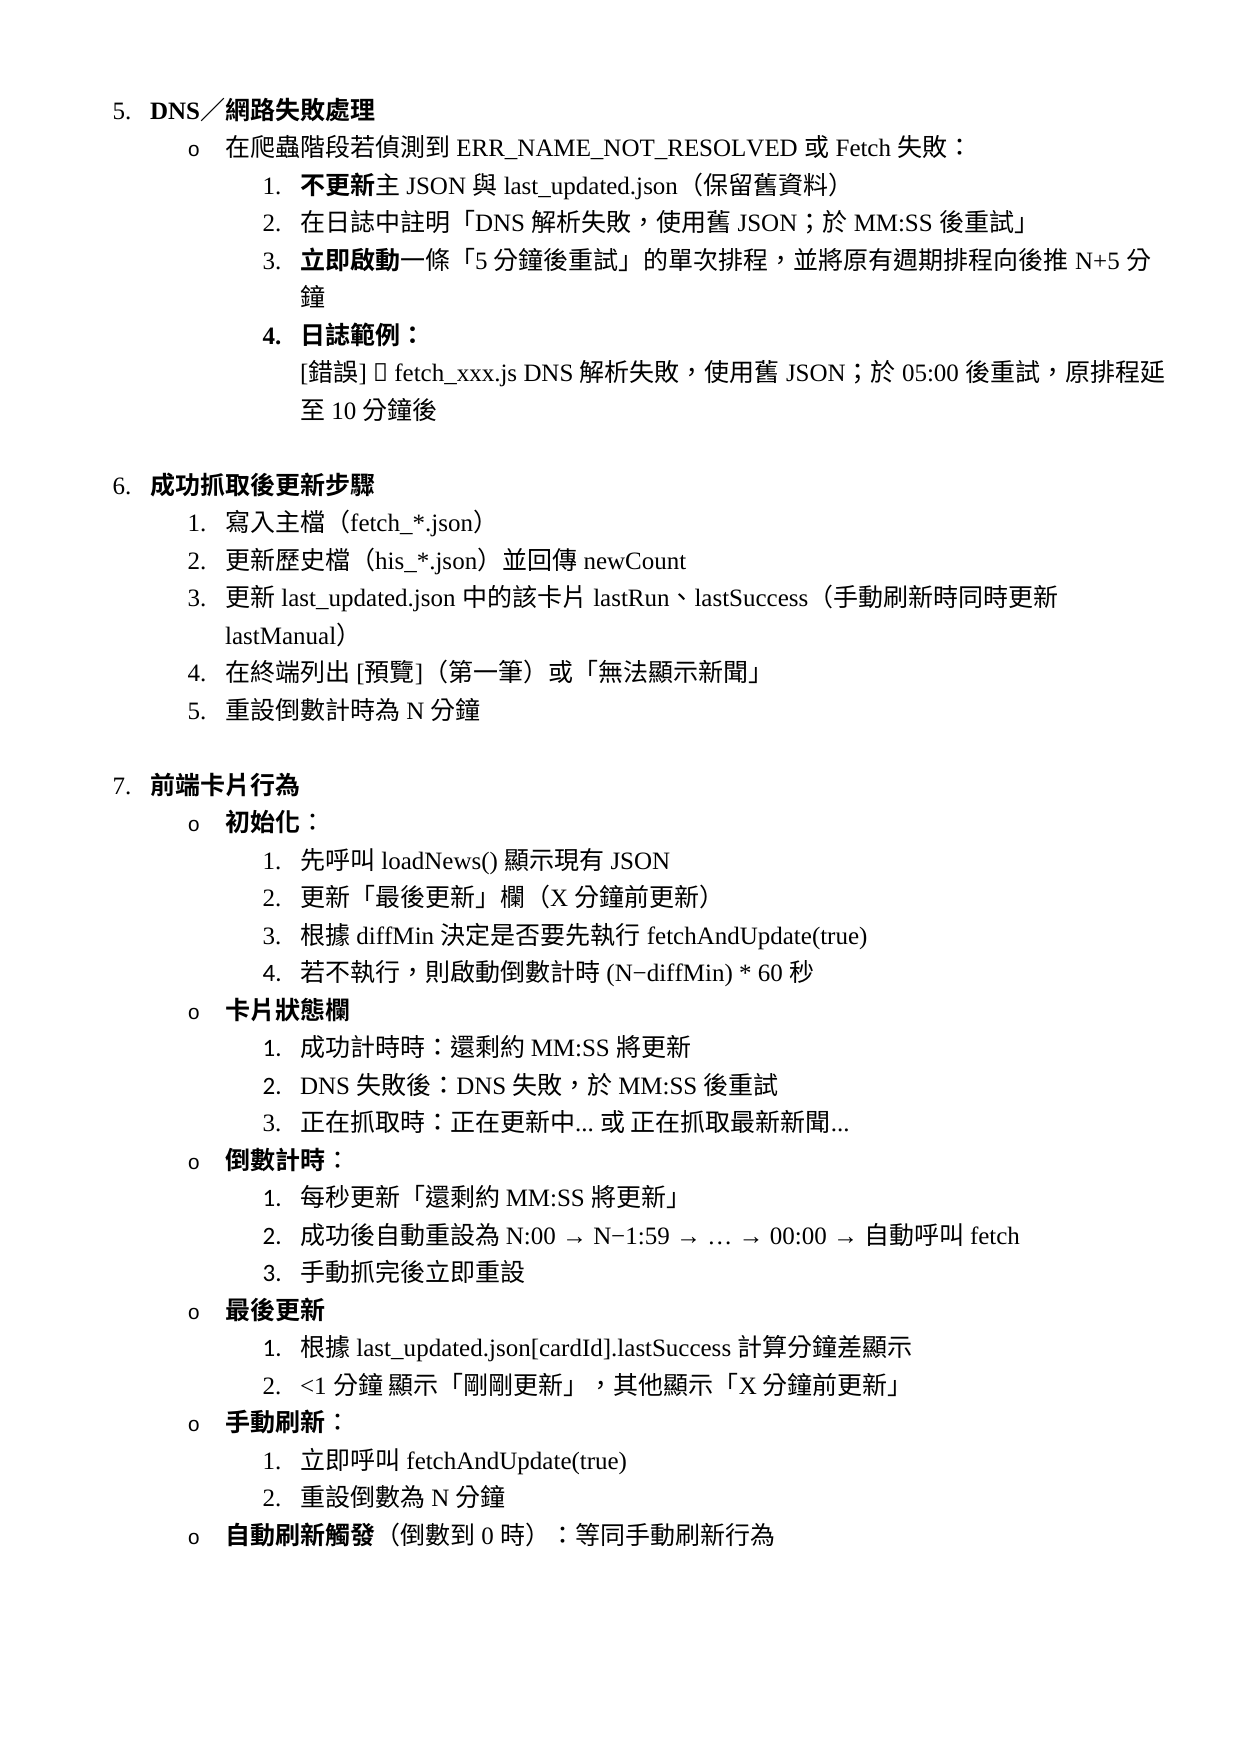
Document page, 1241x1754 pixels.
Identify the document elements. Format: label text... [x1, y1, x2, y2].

list 倒數計時： [187, 1139, 1165, 1177]
list 最後更新 [187, 1289, 1165, 1327]
list 成功後自動重設為 N:00 → N−1:59 → … → 00:00 → 自動呼叫 fetch [262, 1214, 1165, 1252]
list 更新歷史檔（his_*.json）並回傳 newCount [187, 539, 1165, 577]
list 日誌範例： [262, 314, 1165, 352]
list <1 分鐘 顯示「剛剛更新」，其他顯示「X 分鐘前更新」 [262, 1364, 1165, 1402]
list 手動抓完後立即重設 [262, 1252, 1165, 1289]
list 在爬蟲階段若偵測到 ERR_NAME_NOT_RESOLVED 或 Fetch 失敗： [187, 127, 1165, 164]
list 自動刷新觸發（倒數到 0 時）：等同手動刷新行為 [187, 1514, 1165, 1552]
list 立即呼叫 fetchAndUpdate(true) [262, 1439, 1165, 1477]
list DNS／網路失敗處理 [112, 89, 1165, 127]
list 成功抓取後更新步驟 [112, 464, 1165, 502]
list 不更新主 JSON 與 last_updated.json（保留舊資料） [262, 164, 1165, 202]
list 卡片狀態欄 [187, 989, 1165, 1027]
list 每秒更新「還剩約 MM:SS 將更新」 [262, 1177, 1165, 1214]
list 若不執行，則啟動倒數計時 (N−diffMin) * 60 秒 [262, 952, 1165, 989]
list 更新「最後更新」欄（X 分鐘前更新） [262, 877, 1165, 914]
list 立即啟動一條「5 分鐘後重試」的單次排程，並將原有週期排程向後推 N+5 分鐘 [262, 239, 1165, 314]
list 寫入主檔（fetch_*.json） [187, 502, 1165, 539]
list 成功計時時：還剩約 MM:SS 將更新 [262, 1027, 1165, 1064]
list 手動刷新： [187, 1402, 1165, 1439]
list 正在抓取時：正在更新中... 或 正在抓取最新新聞... [262, 1102, 1165, 1139]
list 重設倒數計時為 N 分鐘 [187, 689, 1165, 727]
list 初始化： [187, 802, 1165, 839]
list 先呼叫 loadNews() 顯示現有 JSON [262, 839, 1165, 877]
list 更新 last_updated.json 中的該卡片 lastRun、lastSuccess（手動刷新時同時更新 lastManual） [187, 577, 1165, 652]
list 在日誌中註明「DNS 解析失敗，使用舊 JSON；於 MM:SS 後重試」 [262, 202, 1165, 239]
list DNS 失敗後：DNS 失敗，於 MM:SS 後重試 [262, 1064, 1165, 1102]
text [錯誤] ❌ fetch_xxx.js DNS 解析失敗，使用舊 JSON；於 05:00 後重試，原排程延至 10 分鐘後 [300, 352, 1165, 427]
list 根據 last_updated.json[cardId].lastSuccess 計算分鐘差顯示 [262, 1327, 1165, 1364]
list 重設倒數為 N 分鐘 [262, 1477, 1165, 1514]
list 在終端列出 [預覽]（第一筆）或「無法顯示新聞」 [187, 652, 1165, 689]
list 根據 diffMin 決定是否要先執行 fetchAndUpdate(true) [262, 914, 1165, 952]
list 前端卡片行為 [112, 764, 1165, 802]
